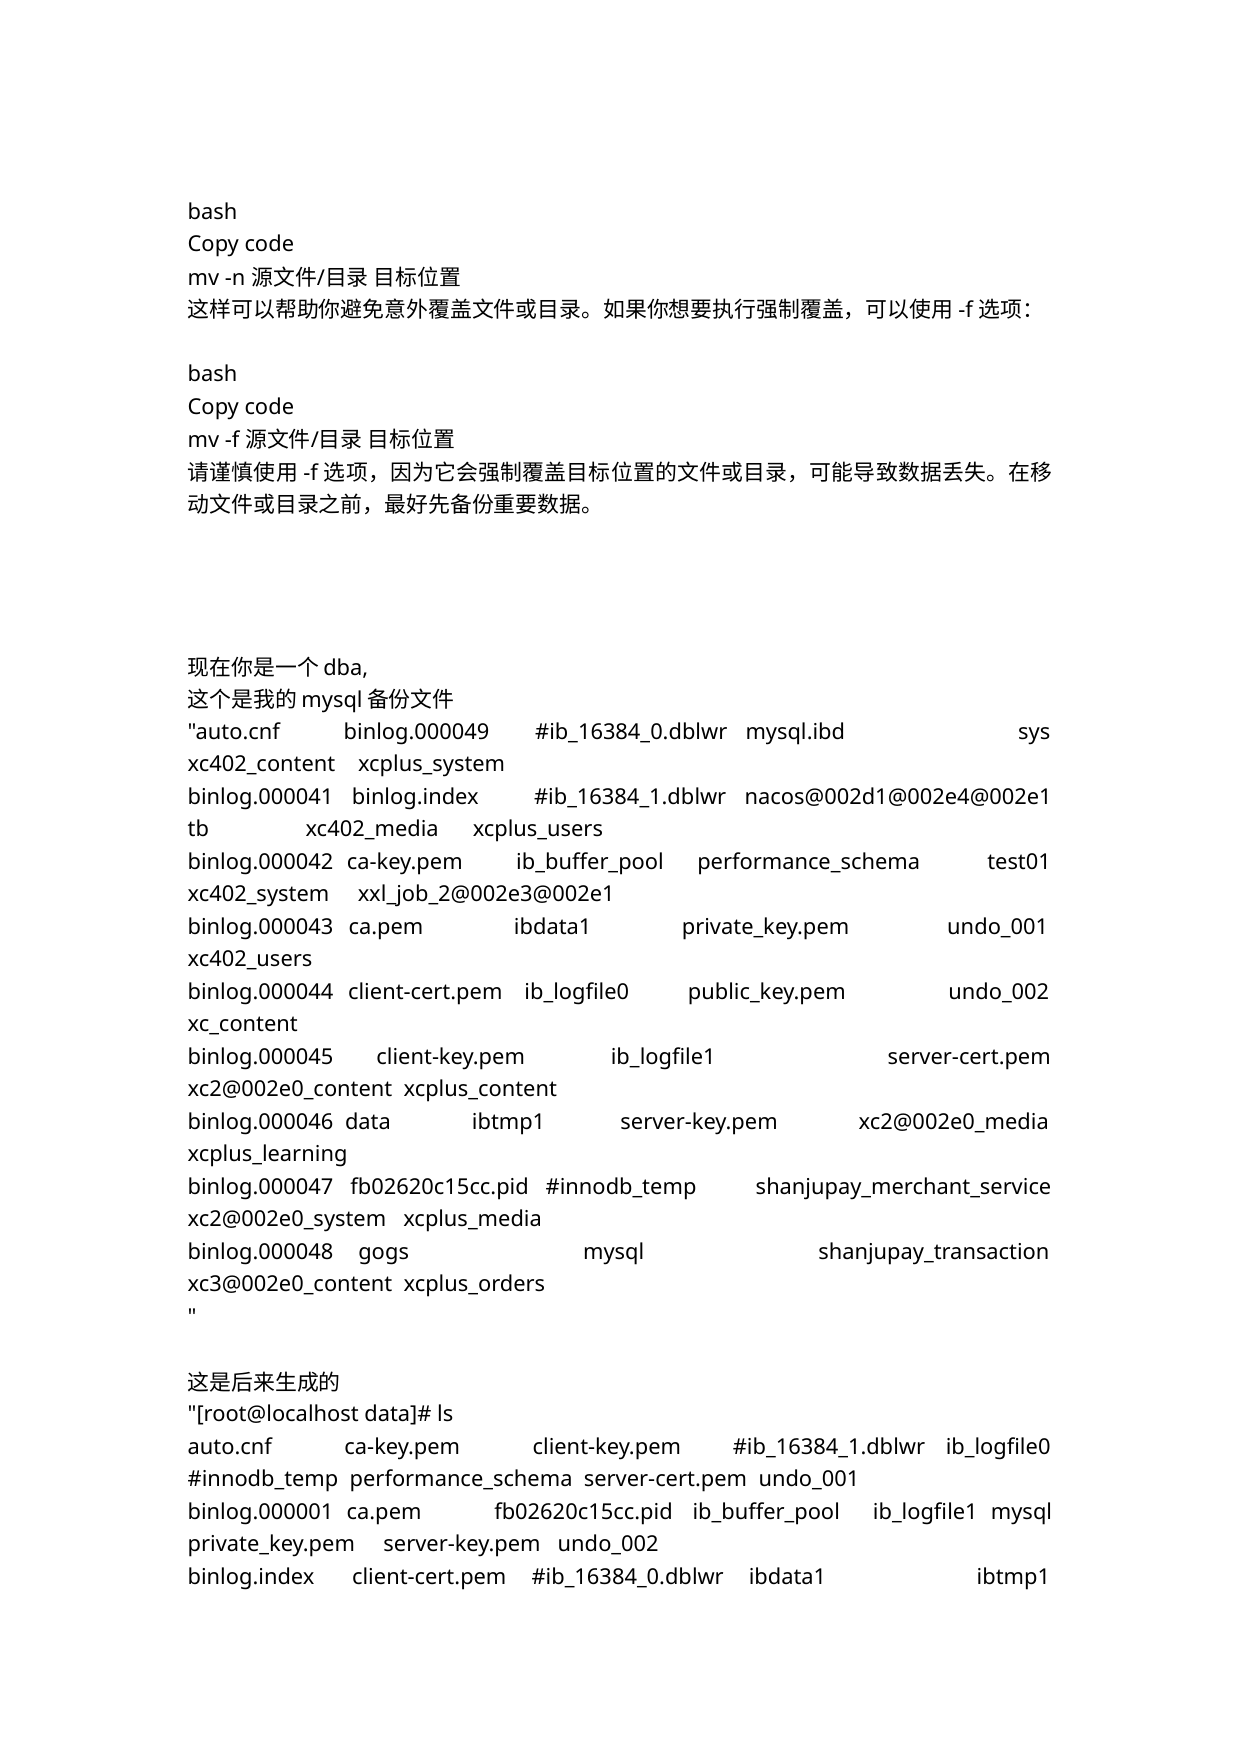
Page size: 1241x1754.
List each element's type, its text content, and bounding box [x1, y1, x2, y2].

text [187, 1559, 1053, 1592]
text 这样可以帮助你避免意外覆盖文件或目录。如果你想要执行强制覆盖，可以使用 -f 选项： [187, 292, 1053, 324]
text "[root@localhost data]# ls [187, 1397, 1053, 1429]
text binlog.000041 binlog.index #ib_16384_1.dblwr nacos@002d1@002e4@002e1 tb xc402_media xcplus_users [187, 779, 1053, 844]
text binlog.000043 ca.pem ibdata1 private_key.pem undo_001 xc402_users [187, 909, 1053, 974]
text 现在你是一个dba, [187, 649, 1053, 682]
text binlog.000045 client-key.pem ib_logfile1 server-cert.pem xc2@002e0_content xcplus_content [187, 1039, 1053, 1104]
text binlog.000046 data ibtmp1 server-key.pem xc2@002e0_media xcplus_learning [187, 1104, 1053, 1169]
text 这个是我的mysql备份文件 [187, 682, 1053, 714]
text Copy code [187, 389, 1053, 422]
text mv -n 源文件/目录 目标位置 [187, 259, 1053, 292]
text binlog.000048 gogs mysql shanjupay_transaction xc3@002e0_content xcplus_orders [187, 1234, 1053, 1299]
text 这是后来生成的 [187, 1364, 1053, 1397]
text 请谨慎使用 -f 选项，因为它会强制覆盖目标位置的文件或目录，可能导致数据丢失。在移动文件或目录之前，最好先备份重要数据。 [187, 454, 1053, 519]
text auto.cnf ca-key.pem client-key.pem #ib_16384_1.dblwr ib_logfile0 #innodb_temp performance_schema server-cert.pem undo_001 [187, 1429, 1053, 1494]
text binlog.000044 client-cert.pem ib_logfile0 public_key.pem undo_002 xc_content [187, 974, 1053, 1039]
text bash [187, 194, 1053, 227]
text " [187, 1299, 1053, 1332]
text "auto.cnf binlog.000049 #ib_16384_0.dblwr mysql.ibd sys xc402_content xcplus_system [187, 714, 1053, 779]
text binlog.000042 ca-key.pem ib_buffer_pool performance_schema test01 xc402_system xxl_job_2@002e3@002e1 [187, 844, 1053, 909]
text bash [187, 357, 1053, 389]
text Copy code [187, 227, 1053, 259]
text mv -f 源文件/目录 目标位置 [187, 422, 1053, 454]
text binlog.000001 ca.pem fb02620c15cc.pid ib_buffer_pool ib_logfile1 mysql private_key.pem server-key.pem undo_002 [187, 1494, 1053, 1559]
text binlog.000047 fb02620c15cc.pid #innodb_temp shanjupay_merchant_service xc2@002e0_system xcplus_media [187, 1169, 1053, 1234]
